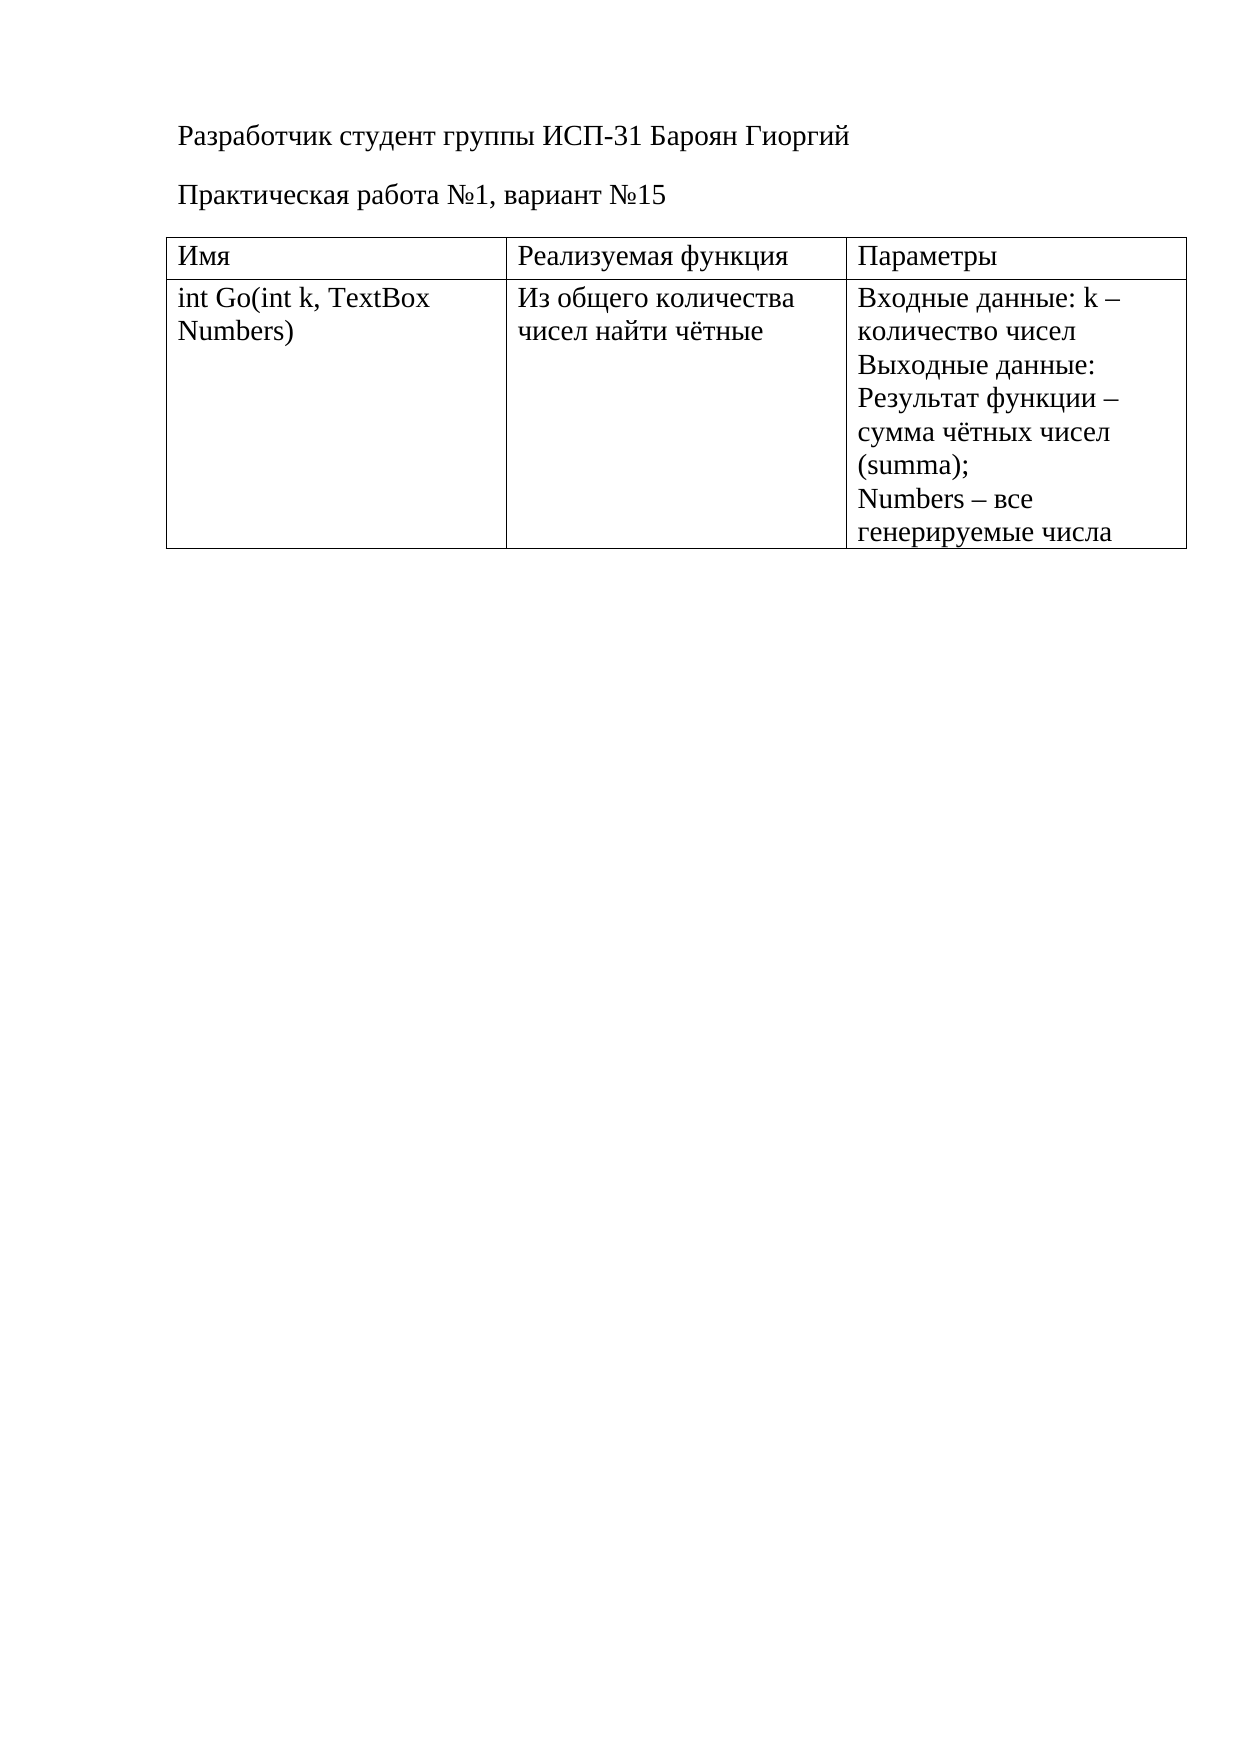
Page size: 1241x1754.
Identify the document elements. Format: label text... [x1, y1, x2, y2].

text Разработчик студент группы ИСП-31 Бароян Гиоргий [177, 118, 1152, 152]
table_cell int Go(int k, TextBox Numbers) [167, 280, 506, 548]
table_cell Из общего количества чисел найти чётные [507, 280, 846, 548]
table_cell Входные данные: k – количество чисел Выходные данные: Результат функции – сумма чётных чисел (summa); Numbers – все генерируемые числа [847, 280, 1186, 548]
table_header Имя [167, 238, 506, 279]
table_header Параметры [847, 238, 1186, 279]
text Практическая работа №1, вариант №15 [177, 177, 1152, 211]
table_header Реализуемая функция [507, 238, 846, 279]
